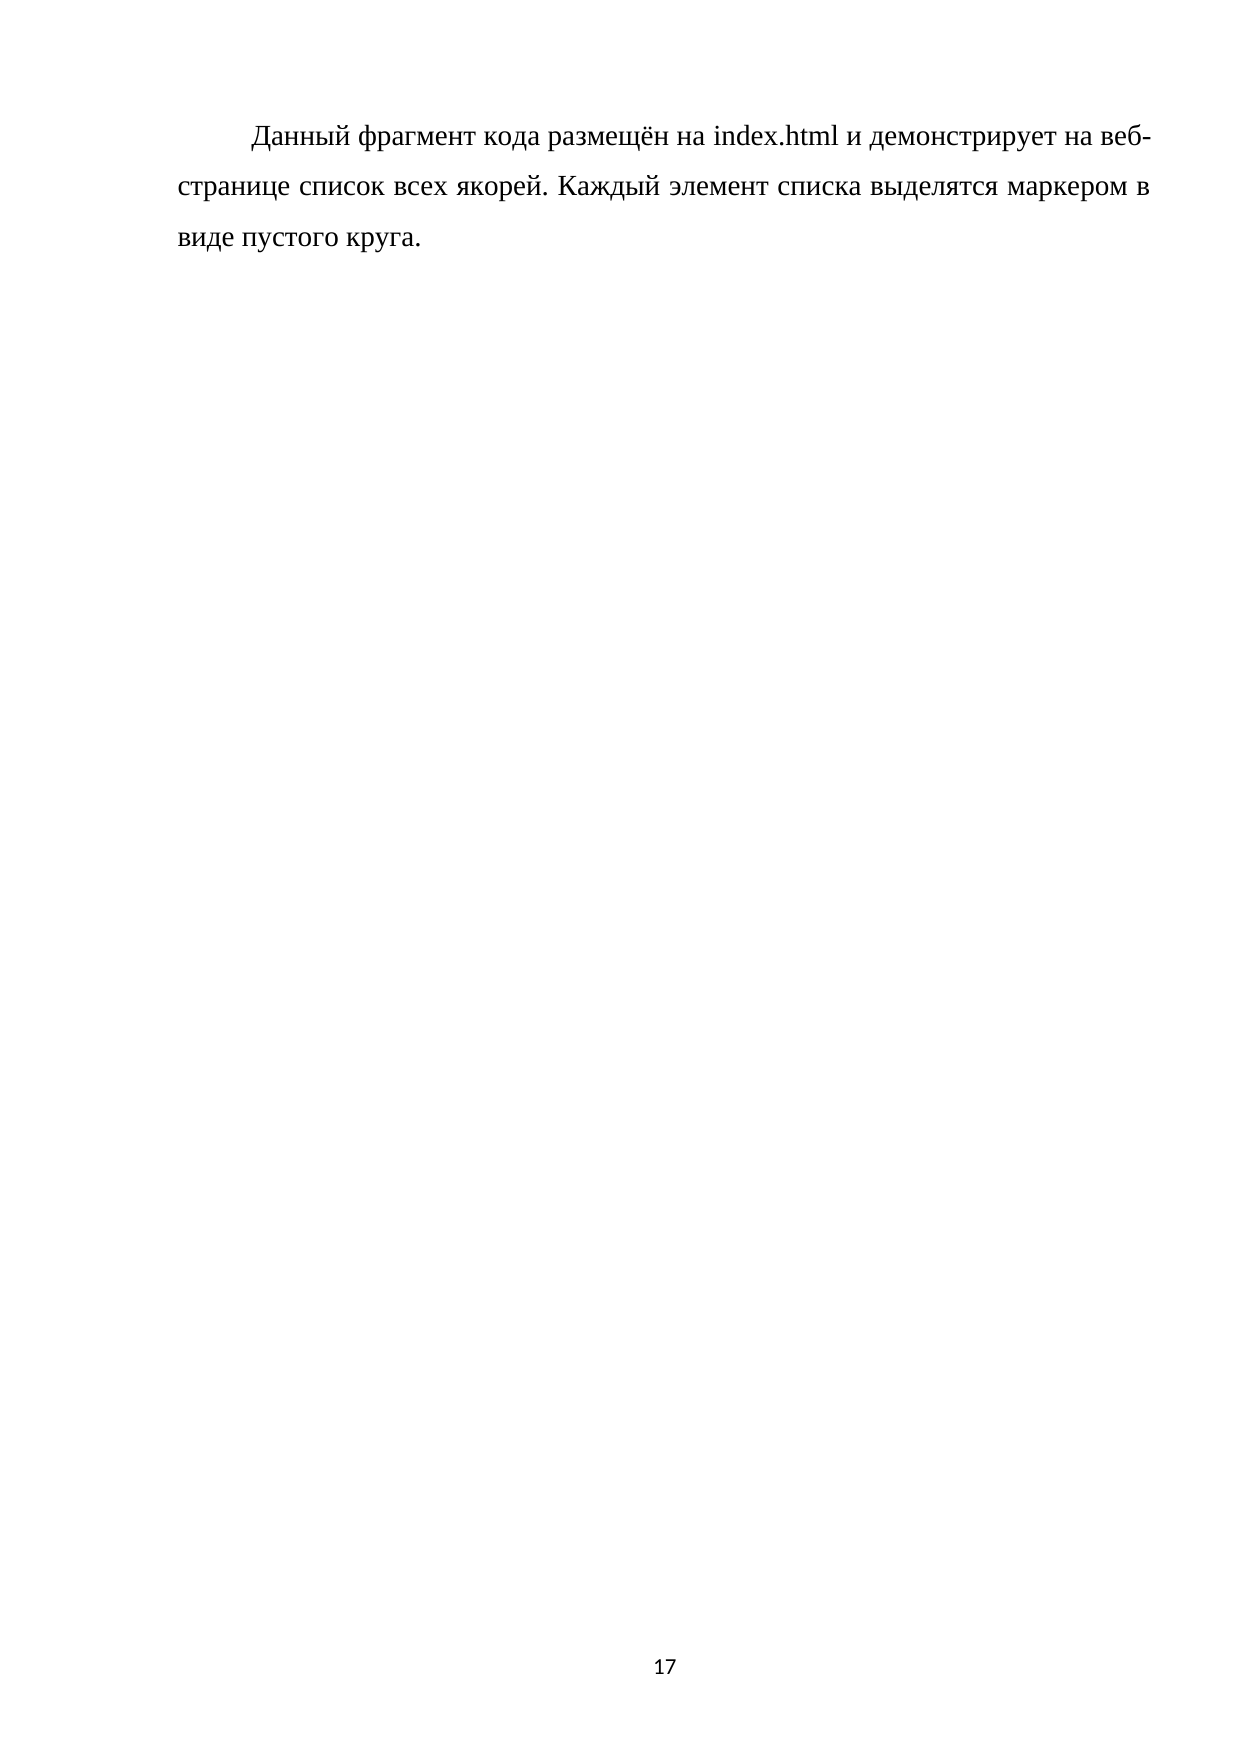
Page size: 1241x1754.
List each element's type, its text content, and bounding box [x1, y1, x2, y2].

text Данный фрагмент кода размещён на index.html и демонстрирует на веб-странице список всех якорей. Каждый элемент списка выделятся маркером в виде пустого круга. [177, 118, 1152, 252]
